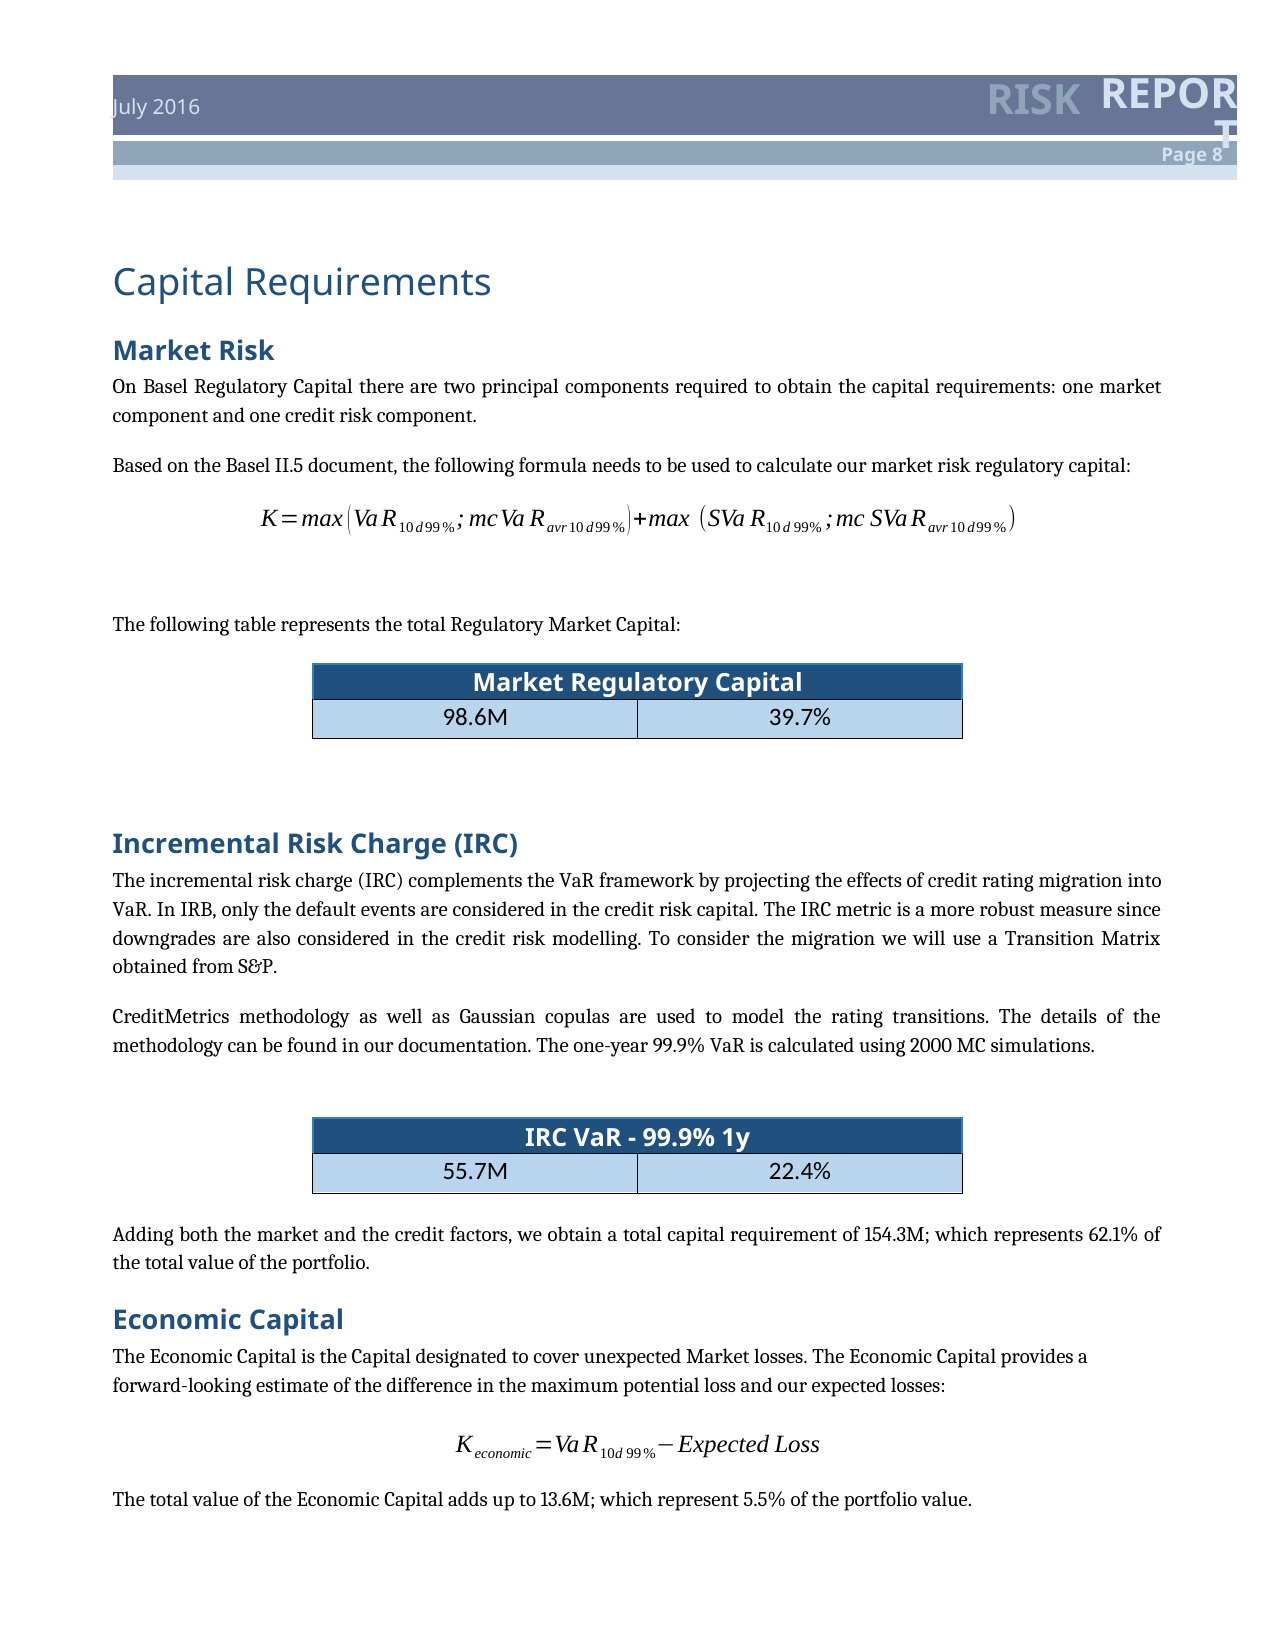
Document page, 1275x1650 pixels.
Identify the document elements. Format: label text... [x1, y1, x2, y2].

table_cell 55.7M [313, 1154, 637, 1192]
text The incremental risk charge (IRC) complements the VaR framework by projecting the effects of credit rating migration into VaR. In IRB, only the default events are considered in the credit risk capital. The IRC metric is a more robust measure since downgrades are also considered in the credit risk modelling. To consider the migration we will use a Transition Matrix obtained from S&P. [112, 869, 1162, 979]
subtitle Market Risk [112, 331, 1162, 368]
table_cell 98.6M [313, 700, 637, 738]
table_cell 39.7% [638, 700, 962, 738]
text Based on the Basel II.5 document, the following formula needs to be used to calculate our market risk regulatory capital: [112, 453, 1162, 477]
subtitle Incremental Risk Charge (IRC) [112, 825, 1162, 862]
text On Basel Regulatory Capital there are two principal components required to obtain the capital requirements: one market component and one credit risk component. [112, 375, 1162, 428]
table_header IRC VaR - 99.9% 1y [314, 1119, 961, 1153]
subtitle Capital Requirements [112, 255, 1162, 306]
text The total value of the Economic Capital adds up to 13.6M; which represent 5.5% of the portfolio value. [112, 1488, 1162, 1512]
subtitle Economic Capital [112, 1301, 1162, 1337]
text Adding both the market and the credit factors, we obtain a total capital requirement of 154.3M; which represents 62.1% of the total value of the portfolio. [112, 1222, 1162, 1275]
table_cell 22.4% [638, 1154, 962, 1192]
text CreditMetrics methodology as well as Gaussian copulas are used to model the rating transitions. The details of the methodology can be found in our documentation. The one-year 99.9% VaR is calculated using 2000 MC simulations. [112, 1005, 1162, 1057]
table_header Market Regulatory Capital [314, 665, 961, 699]
text The following table represents the total Regulatory Market Capital: [112, 613, 1162, 637]
text The Economic Capital is the Capital designated to cover unexpected Market losses. The Economic Capital provides a forward-looking estimate of the difference in the maximum potential loss and our expected losses: [112, 1345, 1162, 1397]
